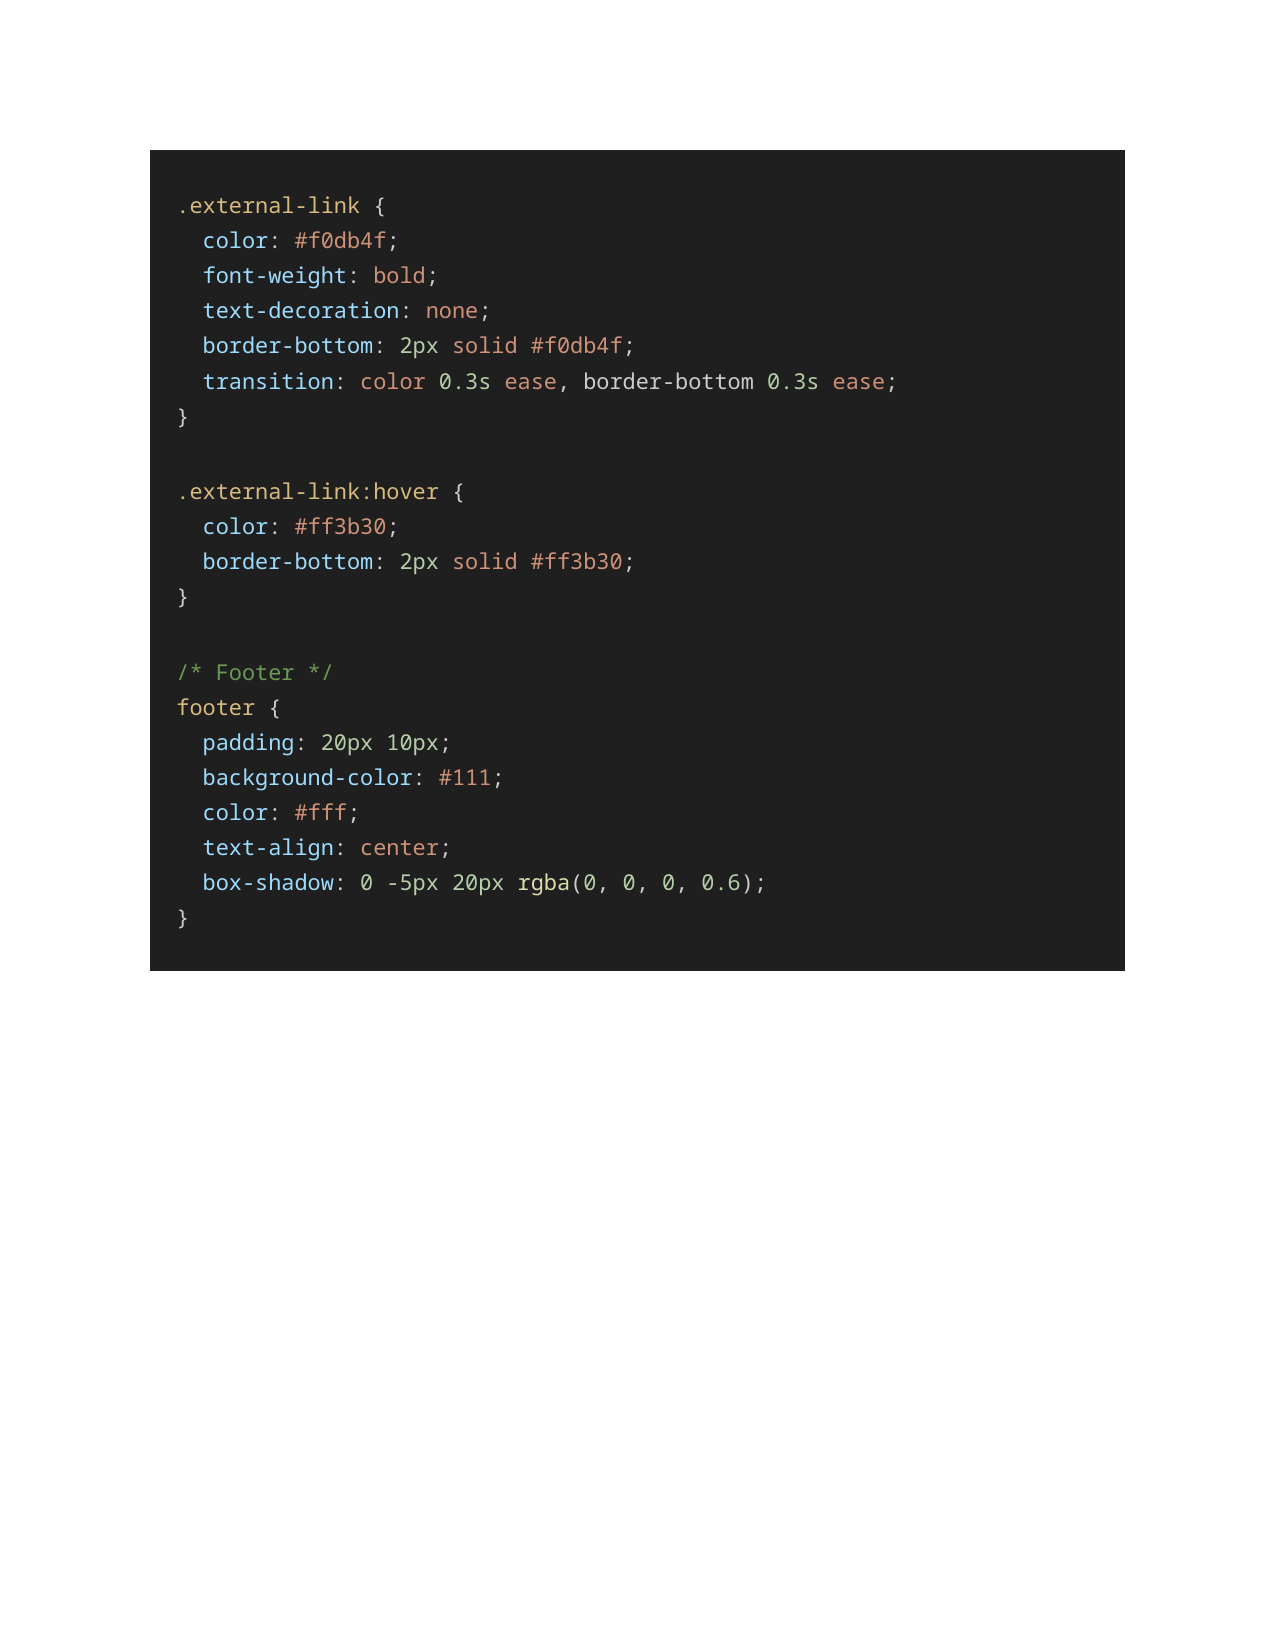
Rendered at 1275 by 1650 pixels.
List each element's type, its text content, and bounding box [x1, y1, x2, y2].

text border-bottom: 2px solid #f0db4f; [150, 331, 1125, 360]
text padding: 20px 10px; [150, 727, 1125, 756]
text color: #ff3b30; [150, 511, 1125, 541]
text box-shadow: 0 -5px 20px rgba(0, 0, 0, 0.6); [150, 867, 1125, 897]
text text-align: center; [150, 832, 1125, 862]
text transition: color 0.3s ease, border-bottom 0.3s ease; [150, 366, 1125, 395]
text } [150, 581, 1125, 611]
text .external-link { [150, 190, 1125, 220]
text border-bottom: 2px solid #ff3b30; [150, 546, 1125, 576]
text footer { [150, 692, 1125, 721]
text color: #fff; [150, 797, 1125, 827]
text font-weight: bold; [150, 260, 1125, 290]
text text-decoration: none; [150, 295, 1125, 325]
text } [150, 401, 1125, 431]
text .external-link:hover { [150, 476, 1125, 506]
text background-color: #111; [150, 762, 1125, 792]
text color: #f0db4f; [150, 225, 1125, 255]
text } [150, 902, 1125, 932]
text /* Footer */ [150, 656, 1125, 686]
